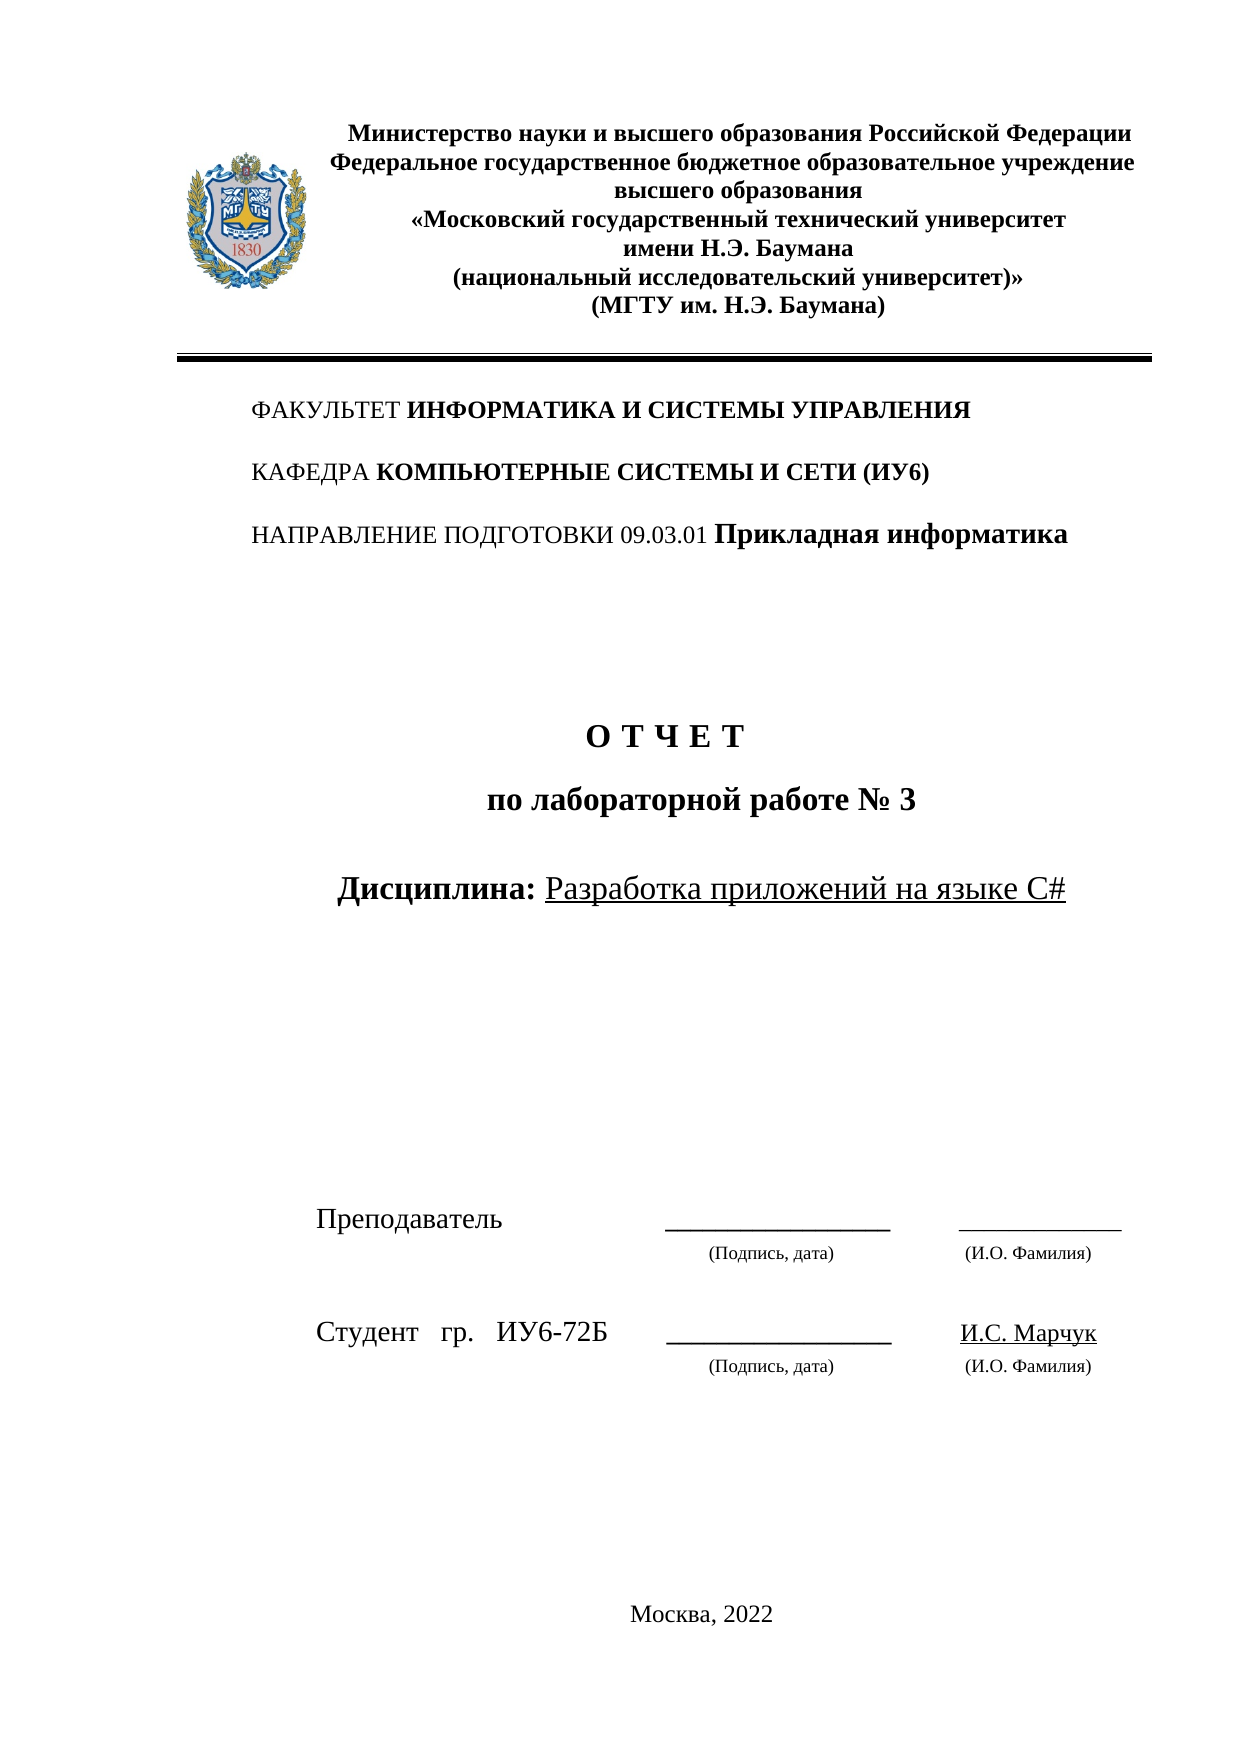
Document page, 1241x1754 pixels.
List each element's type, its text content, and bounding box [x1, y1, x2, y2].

text ФАКУЛЬТЕТ Информатика и системы управления [177, 393, 1152, 424]
text Преподаватель __________________ _____________ [177, 1203, 1152, 1234]
table_header [177, 118, 325, 319]
text КАФЕДРА Компьютерные системы и сети (ИУ6) [177, 456, 1152, 487]
text Отчет [177, 716, 1152, 754]
text Москва, 2022 [177, 1597, 1152, 1628]
text НАПРАВЛЕНИЕ ПОДГОТОВКИ 09.03.01 Прикладная информатика [177, 518, 1152, 549]
text Дисциплина: Разработка приложений на языке C# [177, 868, 1152, 906]
text по лабораторной работе № 3 [177, 779, 1152, 818]
text (Подпись, дата) (И.О. Фамилия) [177, 1347, 1152, 1378]
text (Подпись, дата) (И.О. Фамилия) [177, 1234, 1152, 1266]
text Студент гр. ИУ6-72Б __________________ И.С. Марчук [177, 1316, 1152, 1347]
picture [186, 152, 307, 287]
table_header Министерство науки и высшего образования Российской Федерации Федеральное государственное бюджетное образовательное учреждение высшего образования «Московский государственный технический университет имени Н.Э. Баумана (национальный исследовательский университет)» (МГТУ им. Н.Э. Баумана) [325, 118, 1152, 319]
